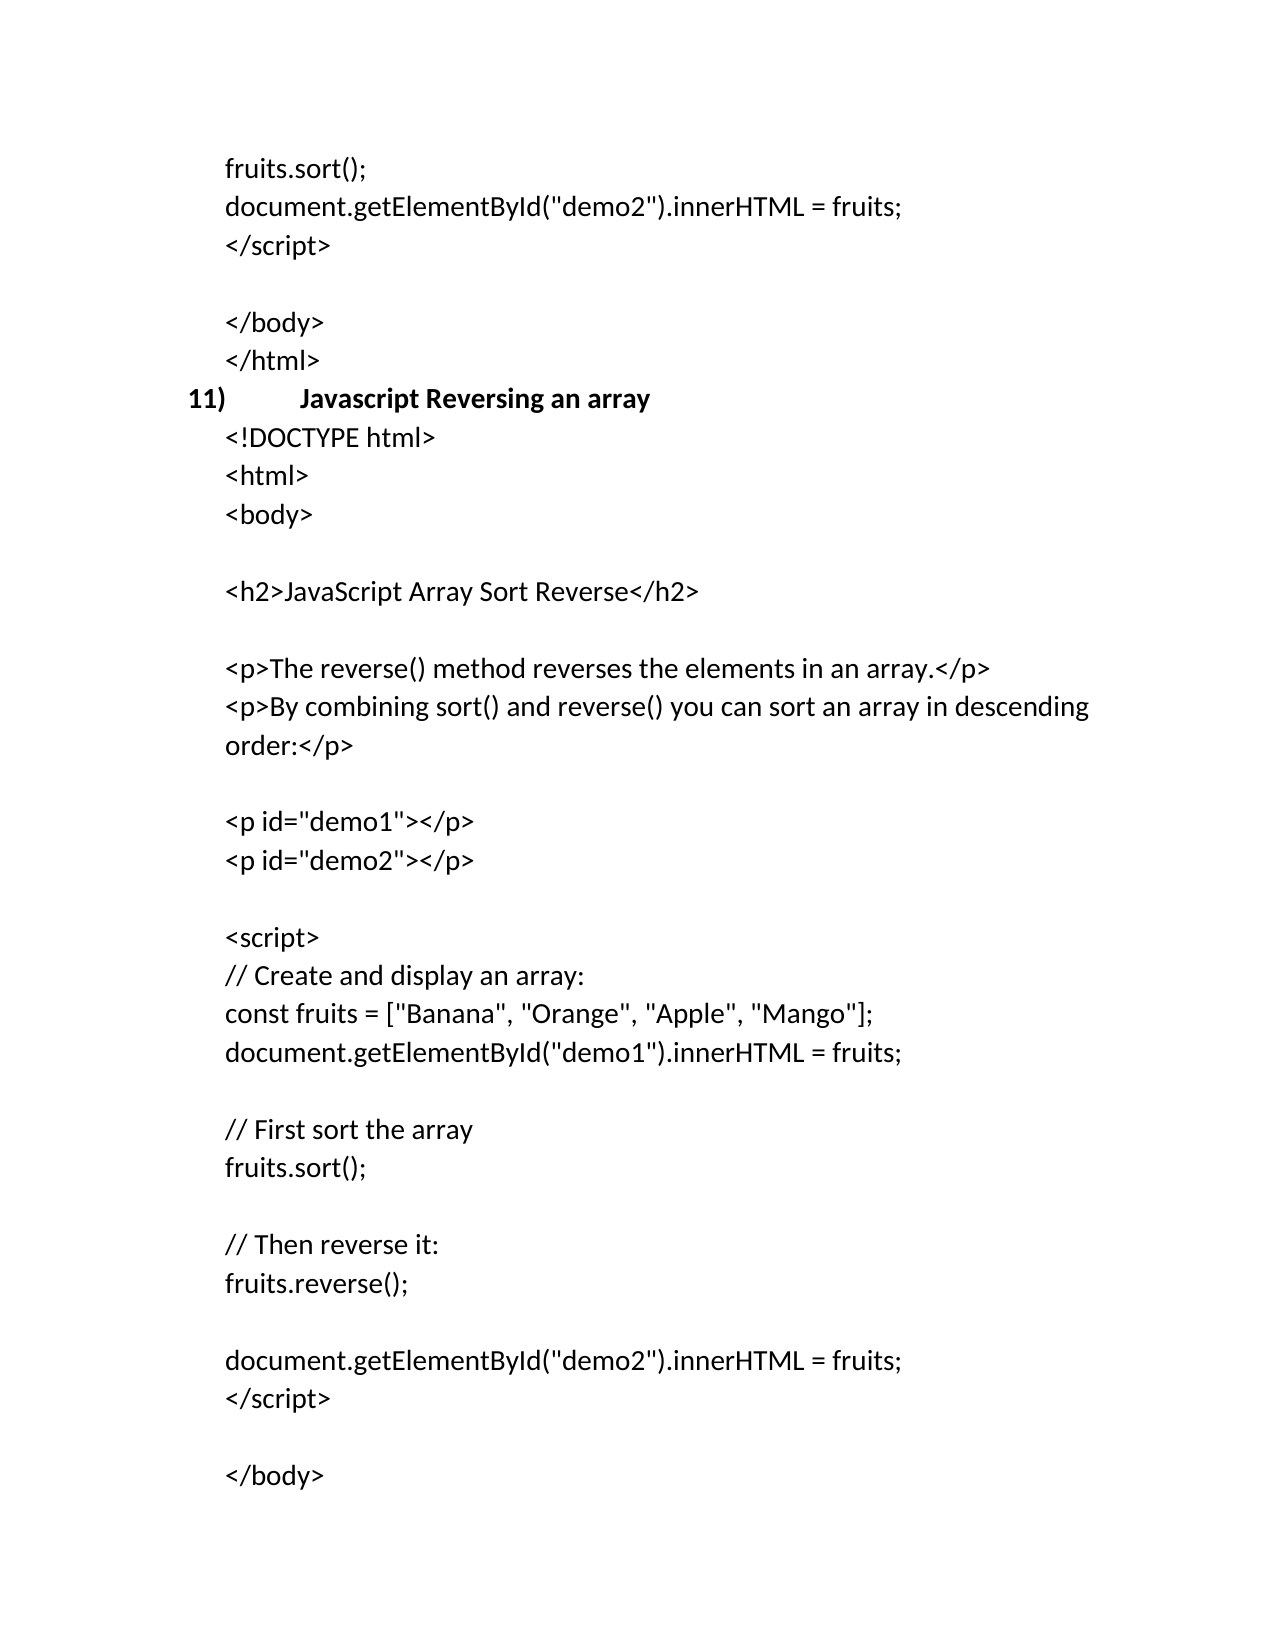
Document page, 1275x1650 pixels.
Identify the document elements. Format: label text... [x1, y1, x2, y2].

list <script> [225, 919, 1125, 954]
list <p>By combining sort() and reverse() you can sort an array in descending order:</p> [225, 688, 1125, 762]
list <body> [225, 496, 1125, 532]
list Javascript Reversing an array [187, 381, 1125, 416]
list fruits.sort(); [225, 150, 1125, 186]
list // First sort the array [225, 1111, 1125, 1147]
list <p id="demo1"></p> [225, 803, 1125, 839]
list </body> [225, 1457, 1125, 1492]
list <p>The reverse() method reverses the elements in an array.</p> [225, 650, 1125, 685]
list <!DOCTYPE html> [225, 419, 1125, 455]
list document.getElementById("demo2").innerHTML = fruits; [225, 188, 1125, 224]
list // Create and display an array: [225, 957, 1125, 993]
list document.getElementById("demo1").innerHTML = fruits; [225, 1034, 1125, 1070]
list fruits.reverse(); [225, 1265, 1125, 1300]
list <html> [225, 457, 1125, 493]
list </script> [225, 227, 1125, 262]
list </body> [225, 304, 1125, 339]
list document.getElementById("demo2").innerHTML = fruits; [225, 1342, 1125, 1377]
list <p id="demo2"></p> [225, 842, 1125, 877]
list </script> [225, 1380, 1125, 1416]
list <h2>JavaScript Array Sort Reverse</h2> [225, 573, 1125, 608]
list // Then reverse it: [225, 1226, 1125, 1262]
list const fruits = ["Banana", "Orange", "Apple", "Mango"]; [225, 996, 1125, 1031]
list </html> [225, 342, 1125, 378]
list fruits.sort(); [225, 1149, 1125, 1185]
